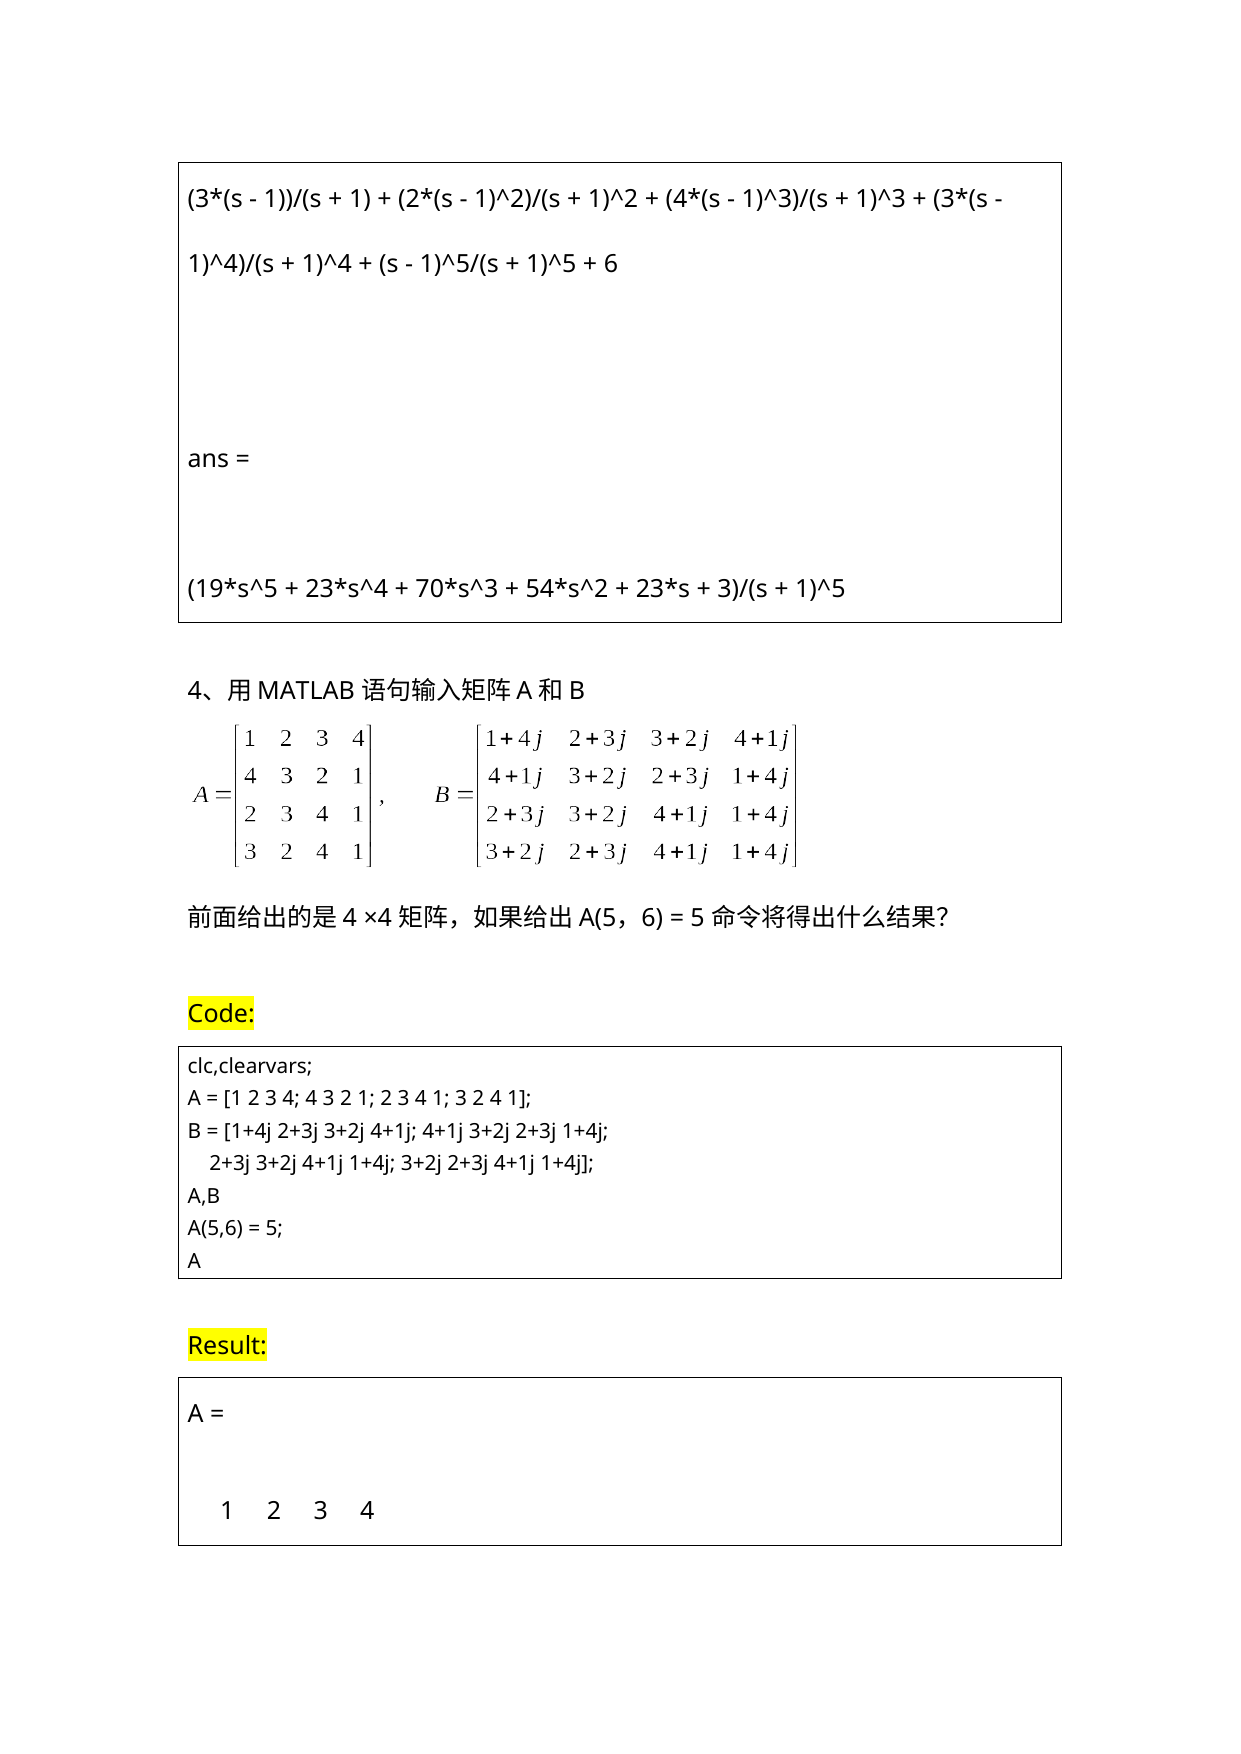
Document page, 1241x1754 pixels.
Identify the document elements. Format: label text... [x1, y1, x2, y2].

text A(5,6) = 5; [187, 1211, 1053, 1241]
text (3*(s - 1))/(s + 1) + (2*(s - 1)^2)/(s + 1)^2 + (4*(s - 1)^3)/(s + 1)^3 + (3*(s - 1)^4)/(s + 1)^4 + (s - 1)^5/(s + 1)^5 + 6 [179, 163, 1061, 295]
text ans = [187, 425, 1053, 490]
text B = [1+4j 2+3j 3+2j 4+1j; 4+1j 3+2j 2+3j 1+4j; [187, 1114, 1053, 1146]
text A,B [187, 1179, 1053, 1211]
text clc,clearvars; [179, 1047, 1061, 1081]
text A [179, 1241, 1061, 1278]
text Code: [187, 981, 1053, 1046]
text 前面给出的是4 ×4 矩阵，如果给出A(5，6) = 5 命令将得出什么结果？ [187, 883, 1053, 948]
text 4、用MATLAB 语句输入矩阵A 和B [187, 656, 1053, 721]
text 1 2 3 4 [179, 1474, 1061, 1545]
text (19*s^5 + 23*s^4 + 70*s^3 + 54*s^2 + 23*s + 3)/(s + 1)^5 [179, 552, 1061, 622]
text Result: [187, 1312, 1053, 1377]
text 2+3j 3+2j 4+1j 1+4j; 3+2j 2+3j 4+1j 1+4j]; [187, 1146, 1053, 1179]
text A = [179, 1378, 1061, 1445]
text A = [1 2 3 4; 4 3 2 1; 2 3 4 1; 3 2 4 1]; [187, 1081, 1053, 1114]
